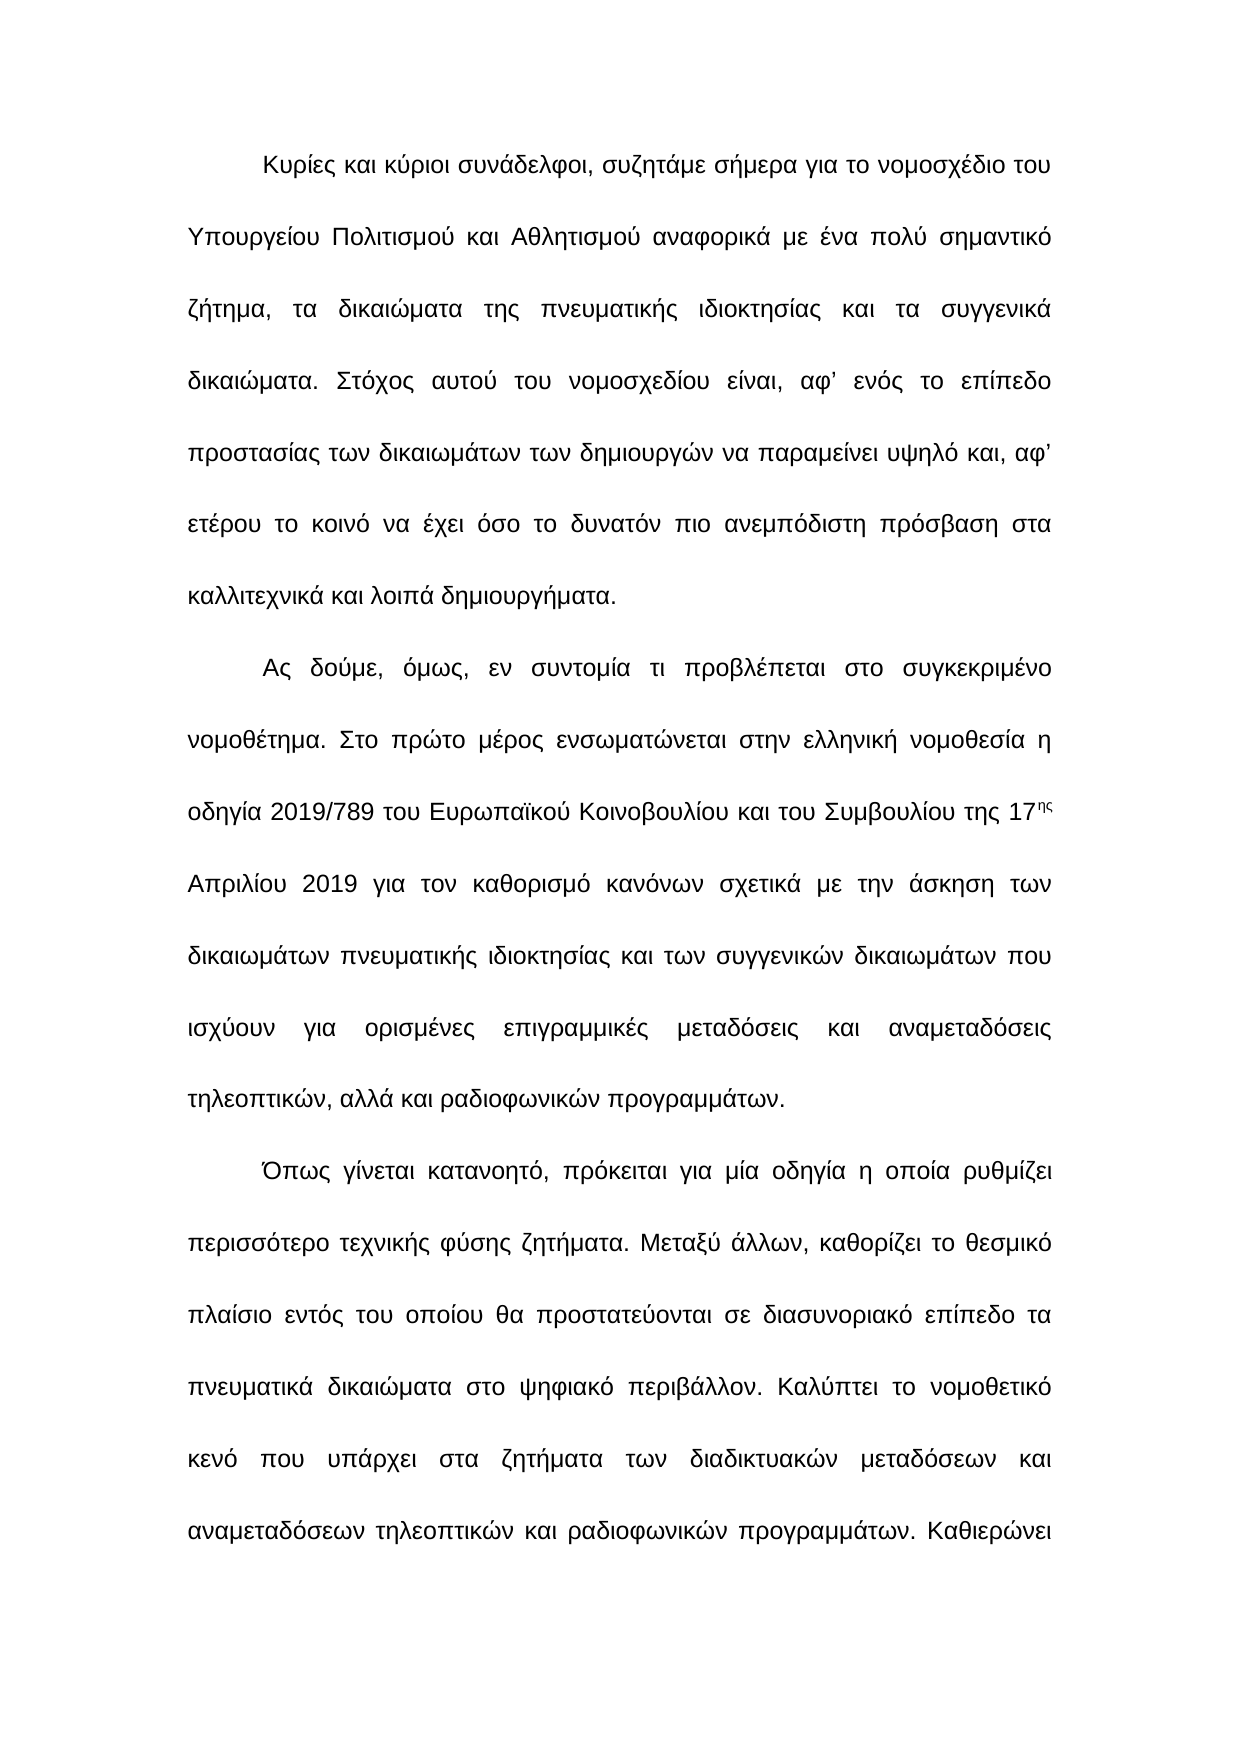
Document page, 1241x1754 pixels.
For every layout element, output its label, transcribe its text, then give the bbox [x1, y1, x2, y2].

text Ας δούμε, όμως, εν συντομία τι προβλέπεται στο συγκεκριμένο νομοθέτημα. Στο πρώτο μέρος ενσωματώνεται στην ελληνική νομοθεσία η οδηγία 2019/789 του Ευρωπαϊκού Κοινοβουλίου και του Συμβουλίου της 17ης Απριλίου 2019 για τον καθορισμό κανόνων σχετικά με την άσκηση των δικαιωμάτων πνευματικής ιδιοκτησίας και των συγγενικών δικαιωμάτων που ισχύουν για ορισμένες επιγραμμικές μεταδόσεις και αναμεταδόσεις τηλεοπτικών, αλλά και ραδιοφωνικών προγραμμάτων. [187, 653, 1053, 1113]
text Κυρίες και κύριοι συνάδελφοι, συζητάμε σήμερα για το νομοσχέδιο του Υπουργείου Πολιτισμού και Αθλητισμού αναφορικά με ένα πολύ σημαντικό ζήτημα, τα δικαιώματα της πνευματικής ιδιοκτησίας και τα συγγενικά δικαιώματα. Στόχος αυτού του νομοσχεδίου είναι, αφ’ ενός το επίπεδο προστασίας των δικαιωμάτων των δημιουργών να παραμείνει υψηλό και, αφ’ ετέρου το κοινό να έχει όσο το δυνατόν πιο ανεμπόδιστη πρόσβαση στα καλλιτεχνικά και λοιπά δημιουργήματα. [187, 150, 1053, 610]
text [187, 1156, 1053, 1544]
